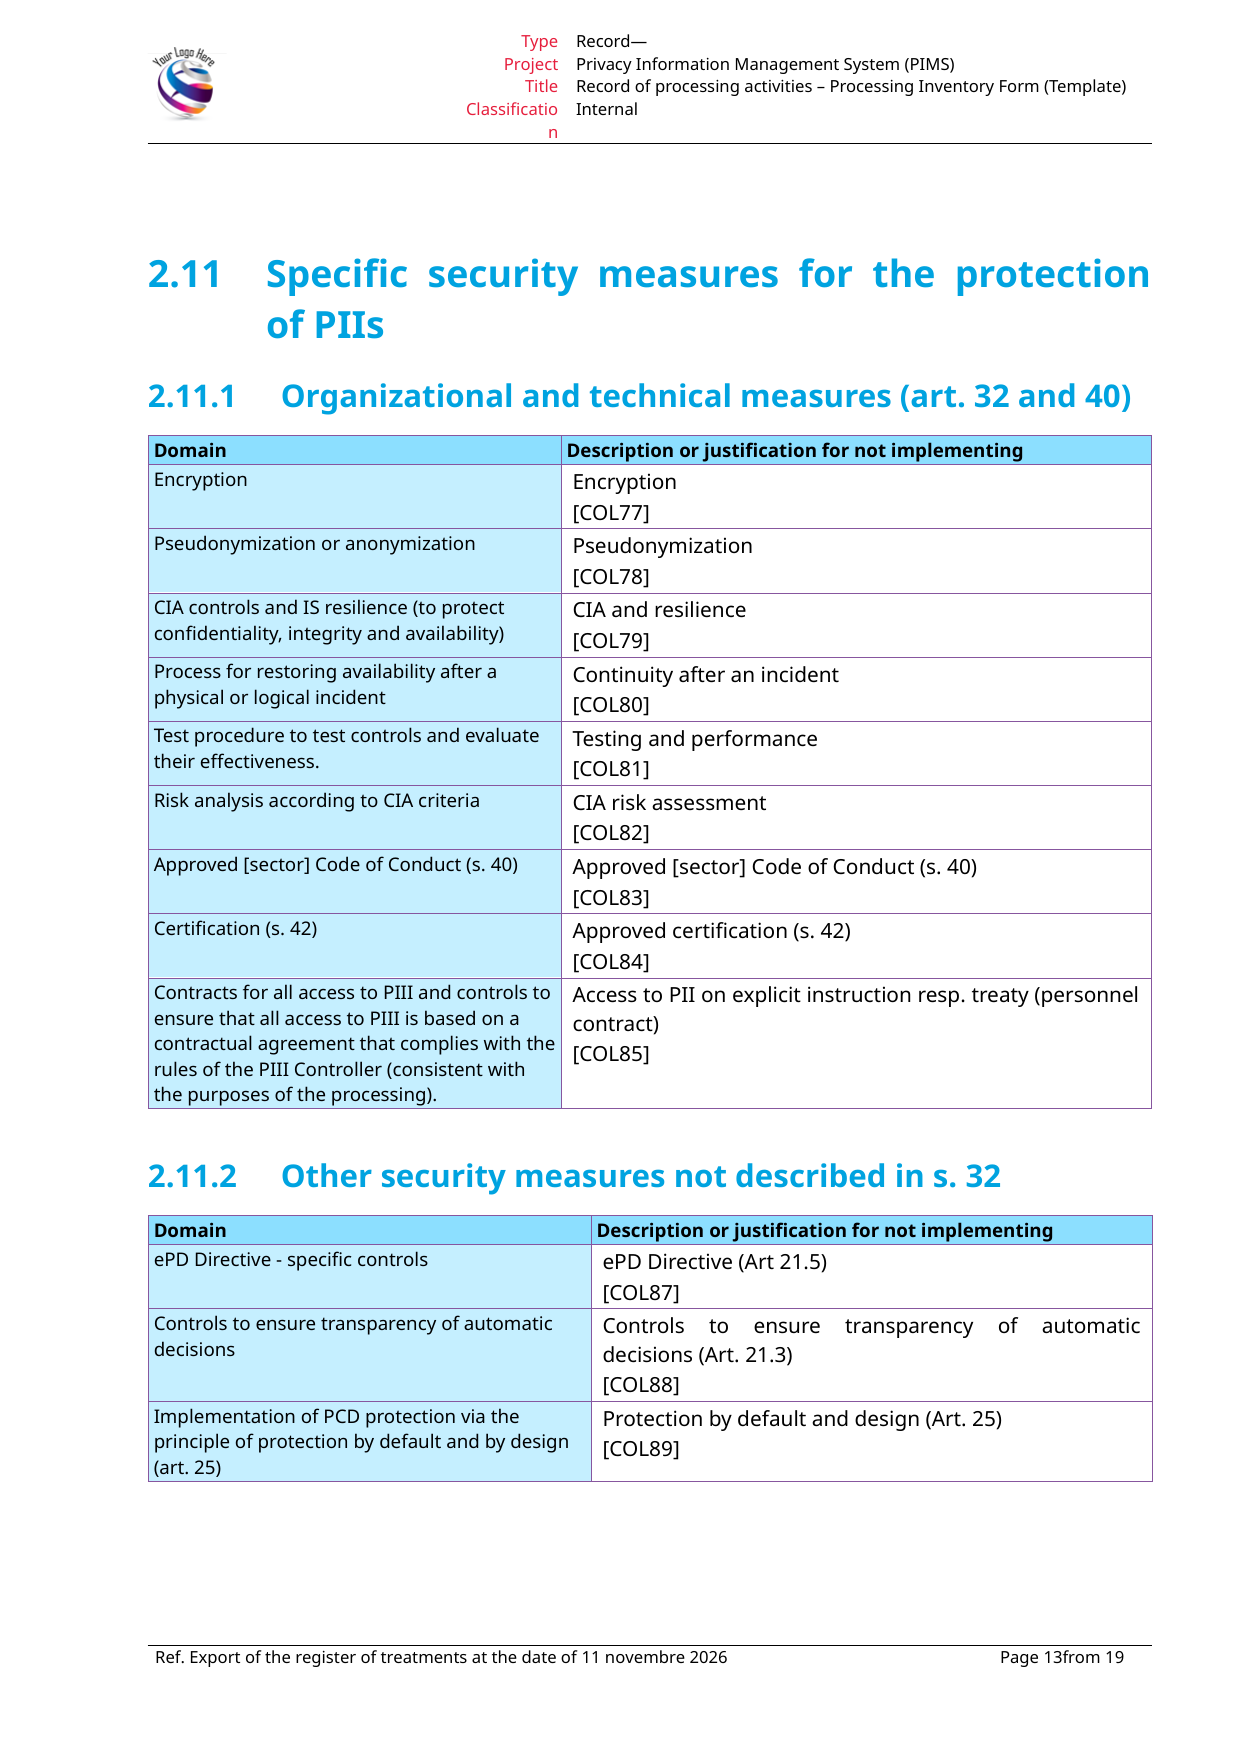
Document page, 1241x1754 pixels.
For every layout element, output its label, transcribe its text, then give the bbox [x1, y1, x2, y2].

table_cell Access to PII on explicit instruction resp. treaty (personnel contract) Indicate the texts or procedures for proving that employees are [COL85] [562, 979, 1151, 1108]
table_cell ePD Directive - specific controls [149, 1245, 591, 1308]
table_cell Test procedure to test controls and evaluate their effectiveness. [149, 722, 561, 785]
table_header Domain [149, 1216, 591, 1244]
table_cell Testing and performance Indicate whether tests have been performed to validate security controls including restoration tests [COL81] [562, 722, 1151, 785]
table_header Domain [149, 436, 561, 464]
table_cell CIA and resilience Indicate the means implemented to ensure the safeguarding of the security qualities of PII (Confidentiality, Integrity and Availability) [COL79] [562, 594, 1151, 657]
table_cell Pseudonymization or anonymization [149, 529, 561, 592]
picture [147, 47, 227, 126]
table_cell Implementation of PCD protection via the principle of protection by default and by design (art. 25) [149, 1402, 591, 1481]
table_cell Contracts for all access to PIII and controls to ensure that all access to PIII is based on a contractual agreement that complies with the rules of the PIII Controller (consistent with the purposes of the processing). [149, 979, 561, 1108]
table_cell Approved [sector] Code of Conduct (s. 40) [149, 850, 561, 913]
table_cell Encryption Indicate if PII are encrypted in the DB and in the communications) [COL77] [562, 465, 1151, 528]
table_cell ePD Directive (Art 21.5) Indicate here all measures implemented to comply with ePD (2002/2006), in particular to receive consent (cookie, opt-in/opt-out) [COL87] [592, 1245, 1152, 1308]
table_cell Controls to ensure transparency of automatic decisions [149, 1309, 591, 1401]
table_cell Protection by default and design (Art. 25) Indicate here the measures related to the minimization of PII in the design and development of treatment processes [COL89] [592, 1402, 1152, 1481]
table_cell Certification (s. 42) [149, 914, 561, 977]
table_cell CIA risk assessment Indicate if a risk analysis has been done [COL82] [562, 786, 1151, 849]
table_header Description or justification for not implementing [562, 436, 1151, 464]
subtitle Organizational and technical measures (art. 32 and 40) [148, 374, 1152, 417]
table_cell Controls to ensure transparency of automatic decisions (Art. 21.3) Measures to ensure transparency of automatic decisions [COL88] [592, 1309, 1152, 1401]
table_header Description or justification for not implementing [592, 1216, 1152, 1244]
table_cell Approved [sector] Code of Conduct (s. 40) Indicate codes of conduct [COL83] [562, 850, 1151, 913]
table_cell Continuity after an incident Indicate the technical means of backup in case of a disaster [COL80] [562, 658, 1151, 721]
table_cell CIA controls and IS resilience (to protect confidentiality, integrity and availability) [149, 594, 561, 657]
table_cell Process for restoring availability after a physical or logical incident [149, 658, 561, 721]
table_cell Encryption [149, 465, 561, 528]
table_cell Approved certification (s. 42) Indicate security certifications [COL84] [562, 914, 1151, 977]
subtitle Other security measures not described in s. 32 [148, 1154, 1152, 1197]
table_cell Risk analysis according to CIA criteria [149, 786, 561, 849]
subtitle Specific security measures for the protection of PIIs [148, 247, 1152, 349]
table_cell Pseudonymization Indicate if the PII is pseudoanonymized and the method (if possible) [COL78] [562, 529, 1151, 592]
